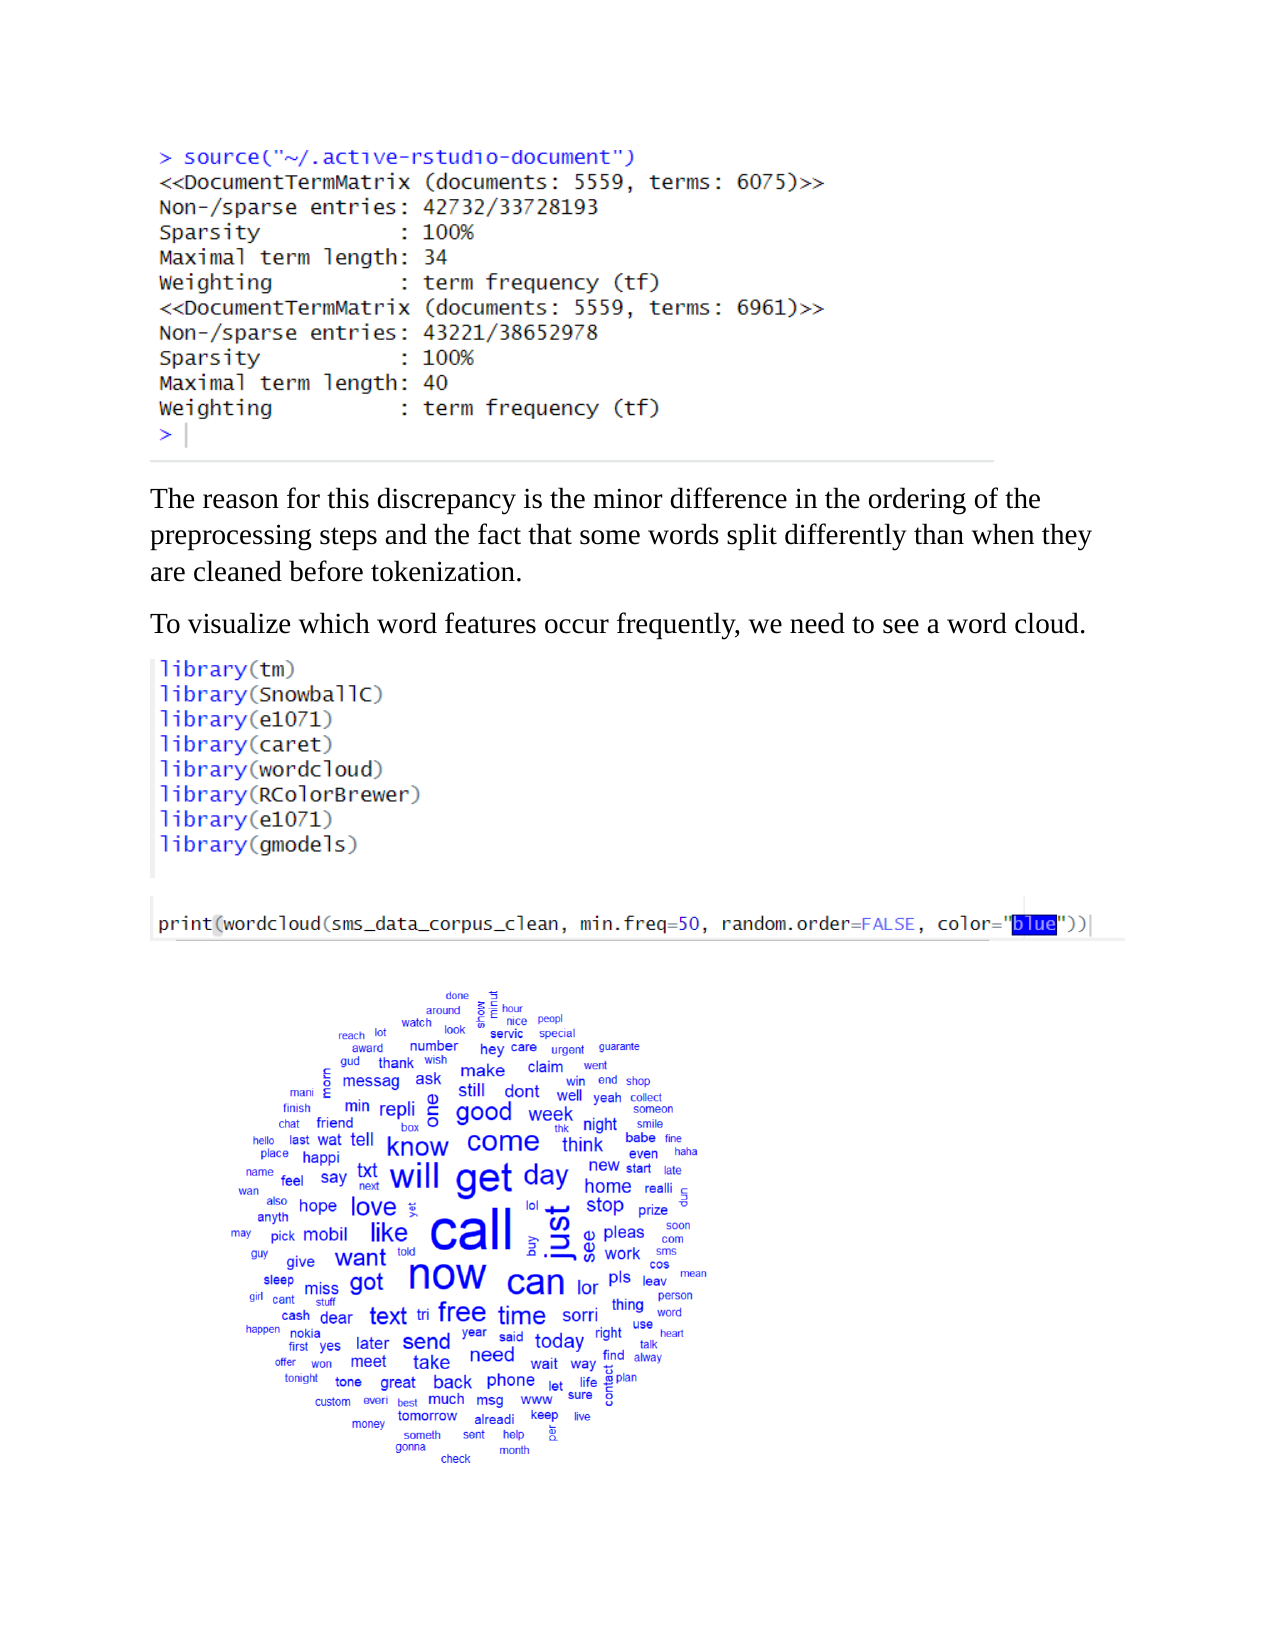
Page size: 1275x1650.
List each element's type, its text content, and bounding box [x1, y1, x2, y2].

picture [150, 150, 994, 463]
picture [150, 659, 508, 878]
picture [150, 960, 828, 1498]
text The reason for this discrepancy is the minor difference in the ordering of the preprocessing steps and the fact that some words split differently than when they are cleaned before tokenization. [150, 481, 1125, 587]
picture [150, 896, 1125, 941]
text To visualize which word features occur frequently, we need to see a word cloud. [150, 606, 1125, 640]
